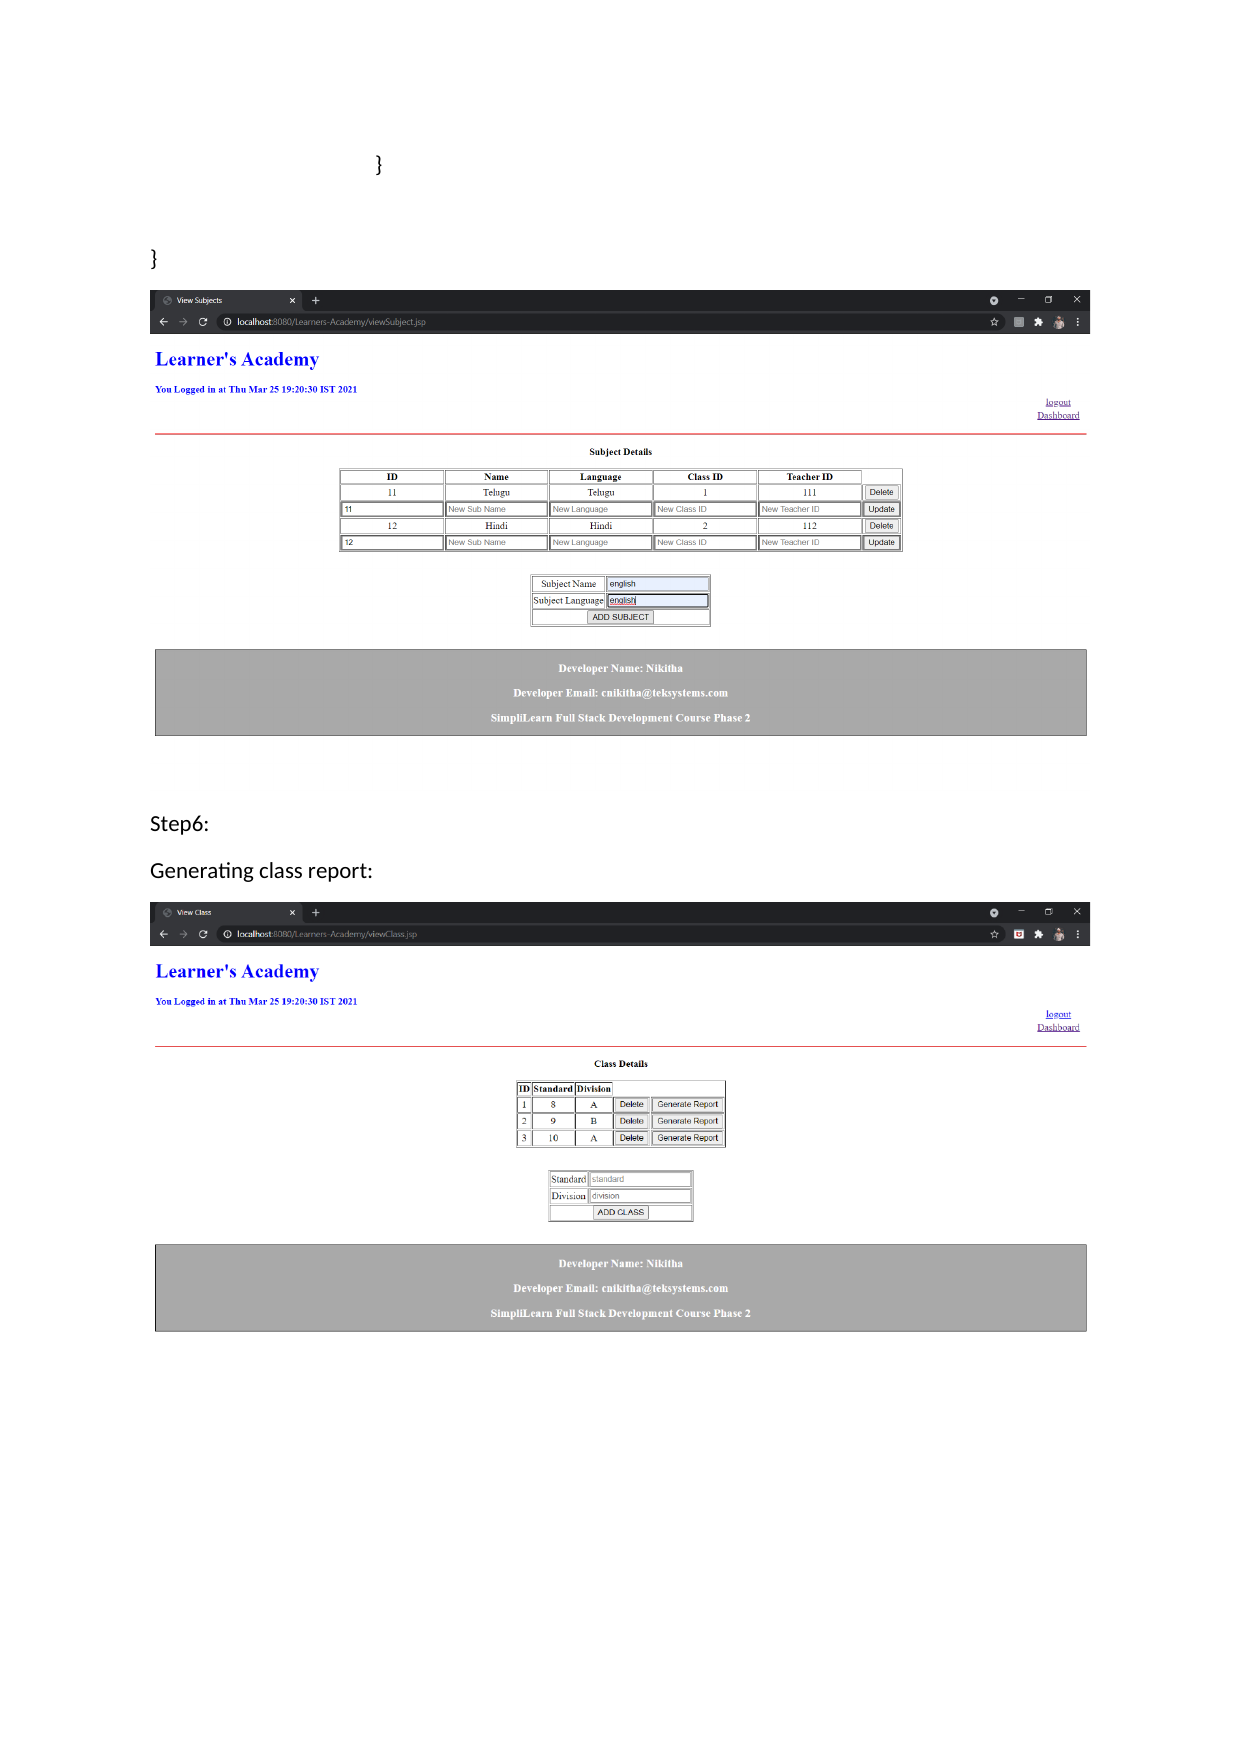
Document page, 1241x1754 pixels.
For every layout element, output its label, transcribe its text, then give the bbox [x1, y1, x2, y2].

text Step6: [150, 809, 1090, 837]
picture [150, 902, 1091, 1402]
text } [150, 150, 1090, 178]
text } [150, 244, 1090, 272]
text Generating class report: [150, 856, 1090, 884]
picture [150, 290, 1091, 791]
